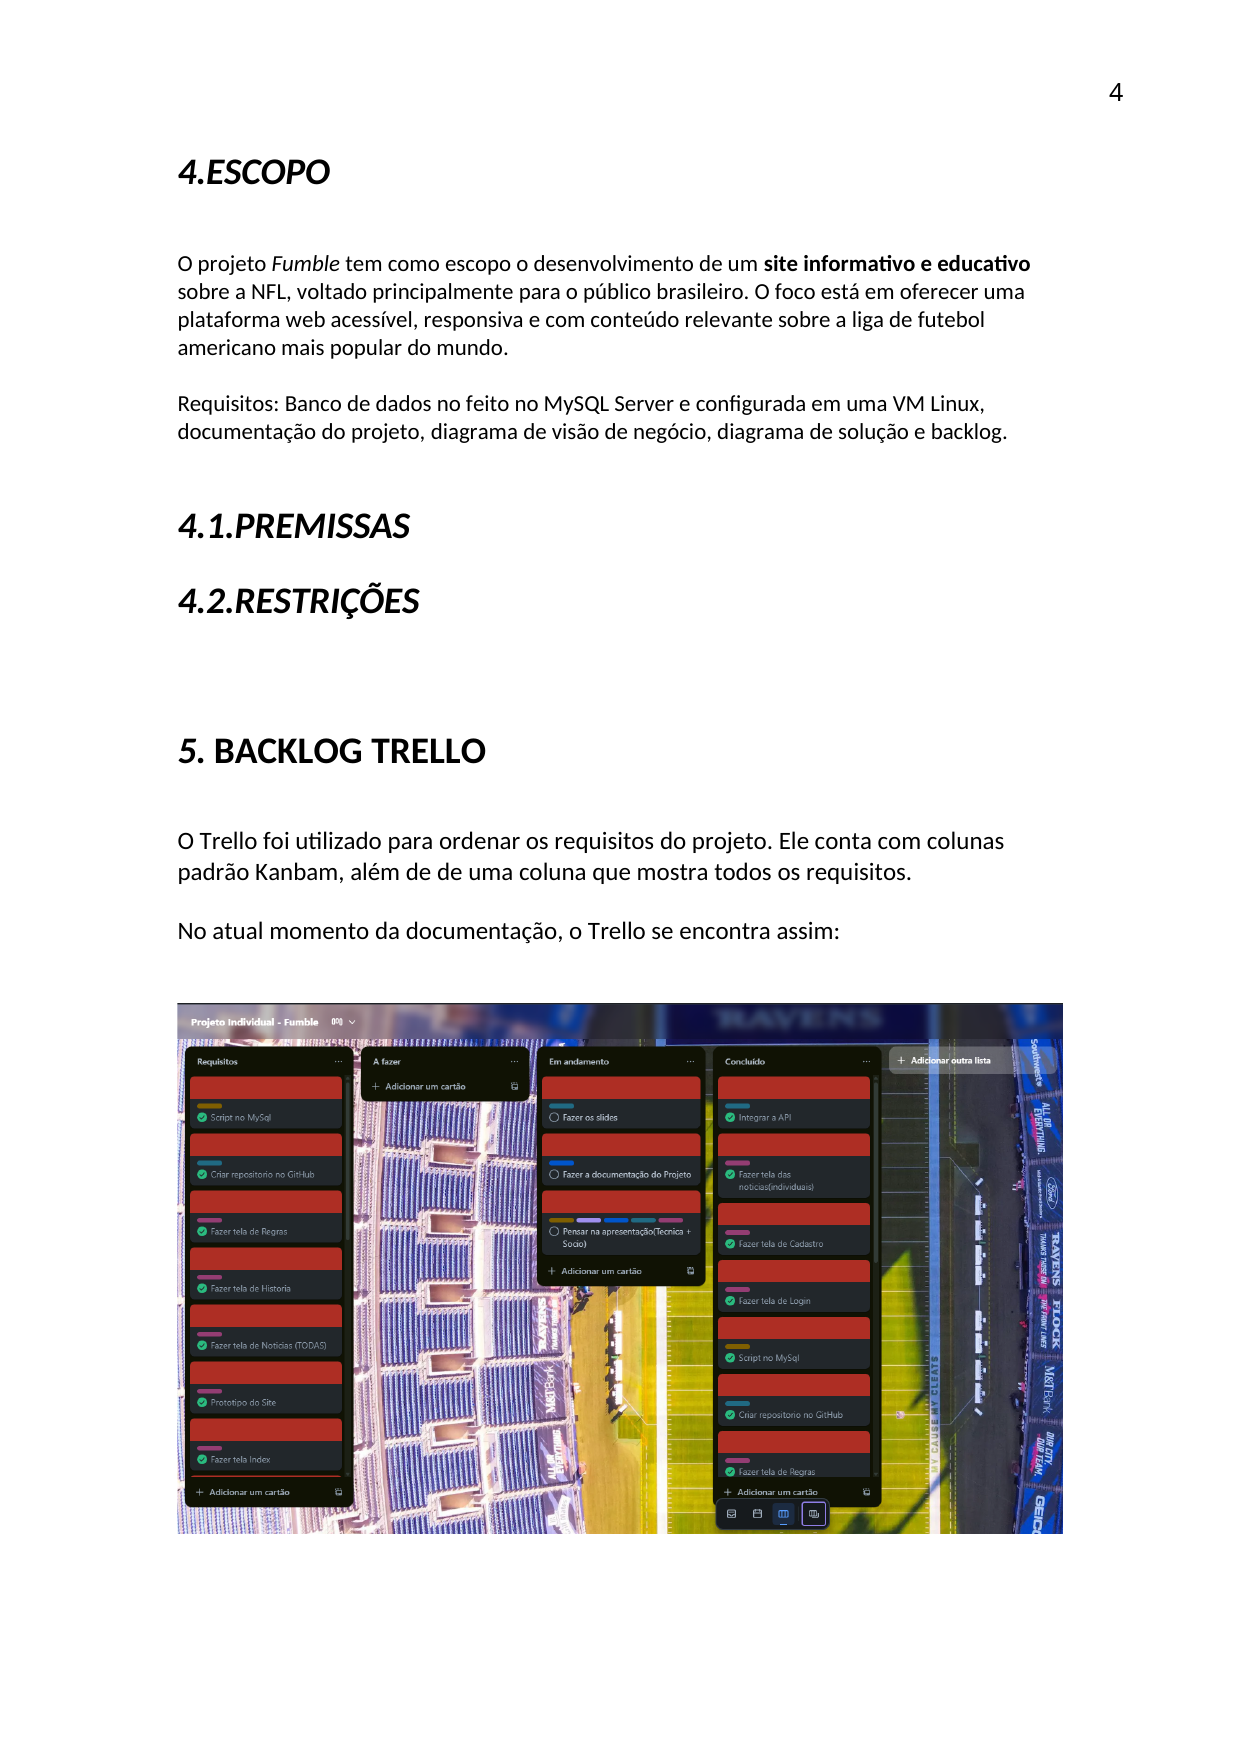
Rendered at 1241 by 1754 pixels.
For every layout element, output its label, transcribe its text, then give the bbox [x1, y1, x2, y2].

text 4.2.RESTRIÇÕES [177, 577, 1063, 623]
text No atual momento da documentação, o Trello se encontra assim: [177, 915, 1063, 946]
text O Trello foi utilizado para ordenar os requisitos do projeto. Ele conta com colunas padrão Kanbam, além de de uma coluna que mostra todos os requisitos. [177, 825, 1063, 886]
text O projeto Fumble tem como escopo o desenvolvimento de um site informativo e educativo sobre a NFL, voltado principalmente para o público brasileiro. O foco está em oferecer uma plataforma web acessível, responsiva e com conteúdo relevante sobre a liga de futebol americano mais popular do mundo. [177, 249, 1063, 361]
text 4.1.PREMISSAS [177, 502, 1063, 548]
subtitle 5. BACKLOG TRELLO [177, 727, 1063, 773]
text Requisitos: Banco de dados no feito no MySQL Server e configurada em uma VM Linux, documentação do projeto, diagrama de visão de negócio, diagrama de solução e backlog. [177, 389, 1063, 445]
text 4.ESCOPO [177, 148, 1063, 193]
picture [177, 1003, 1063, 1534]
